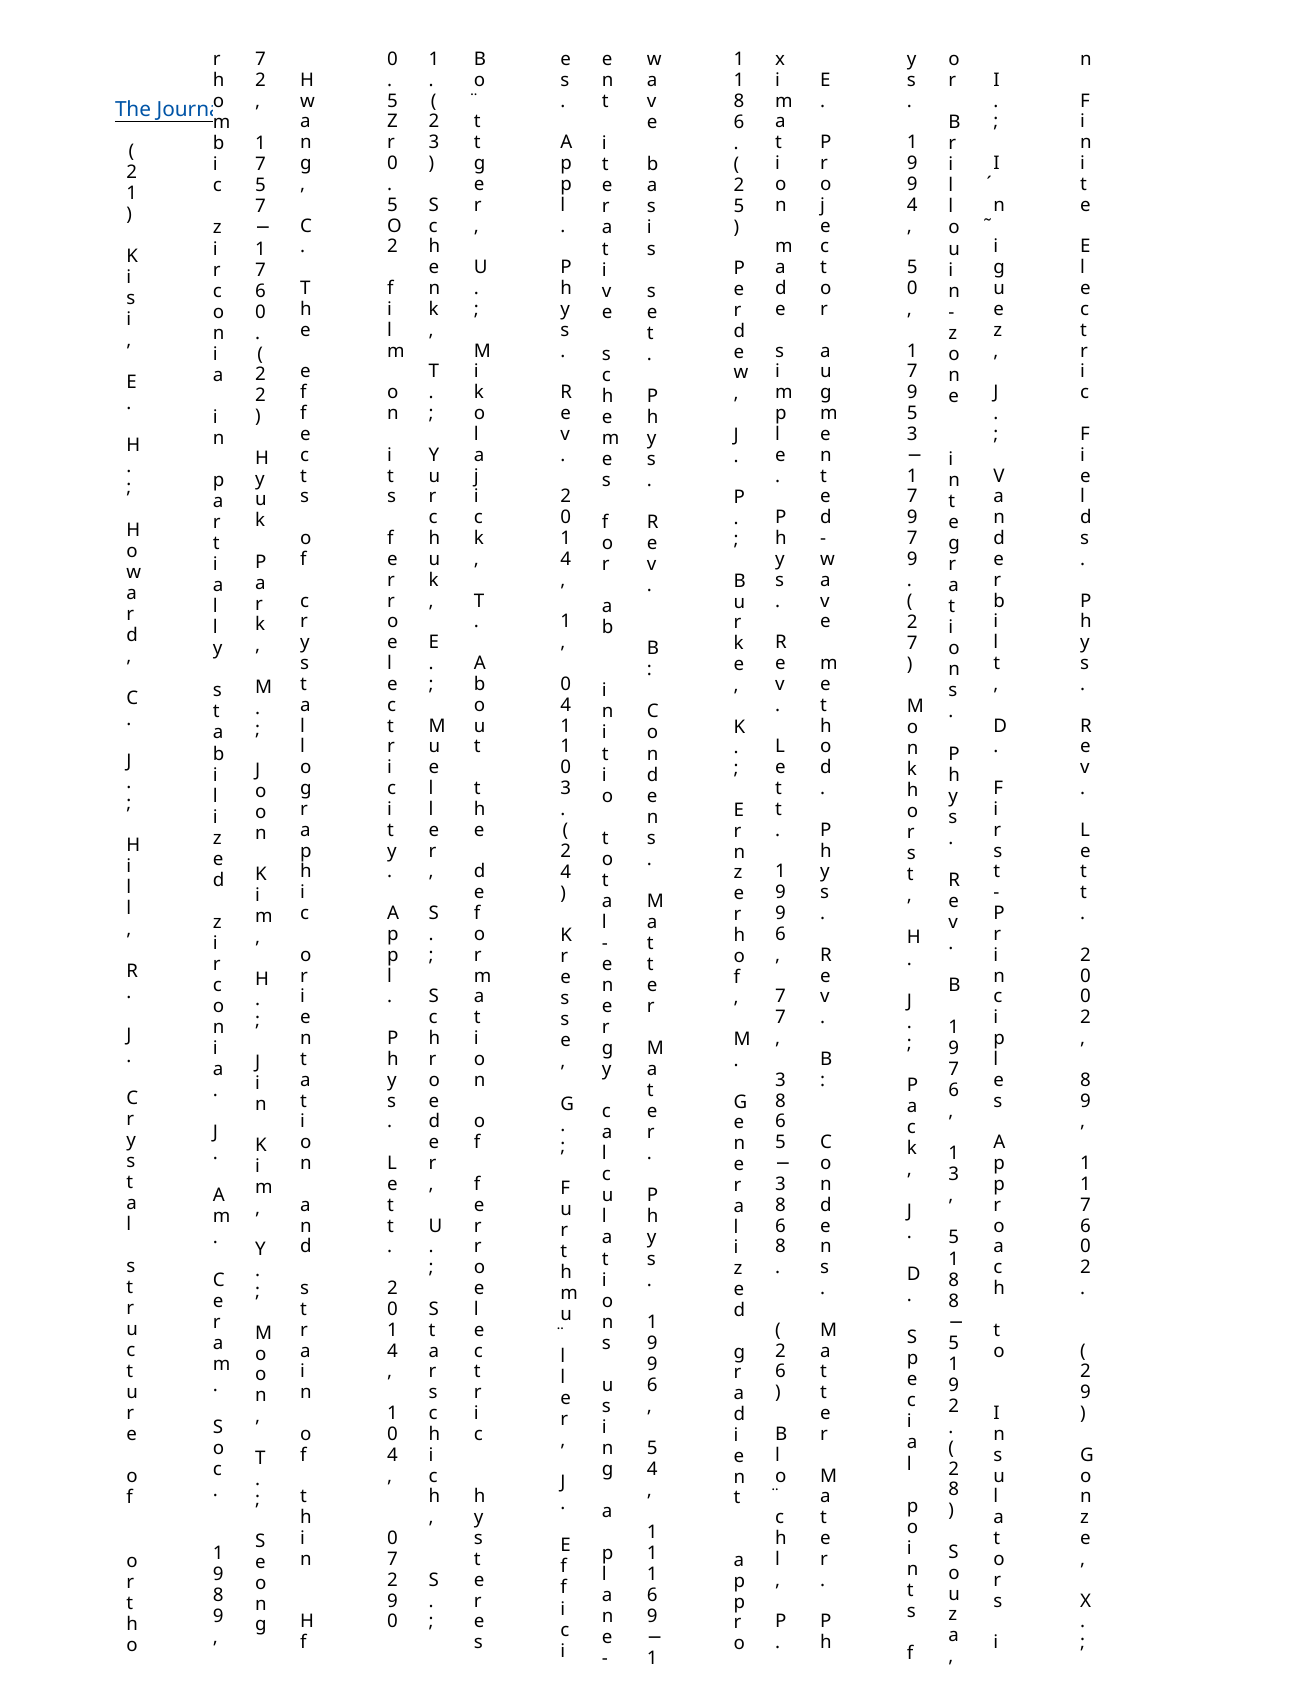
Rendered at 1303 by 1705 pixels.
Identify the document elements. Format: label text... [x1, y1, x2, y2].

table_header The Journal of Physical Chemistry C [115, 98, 213, 121]
